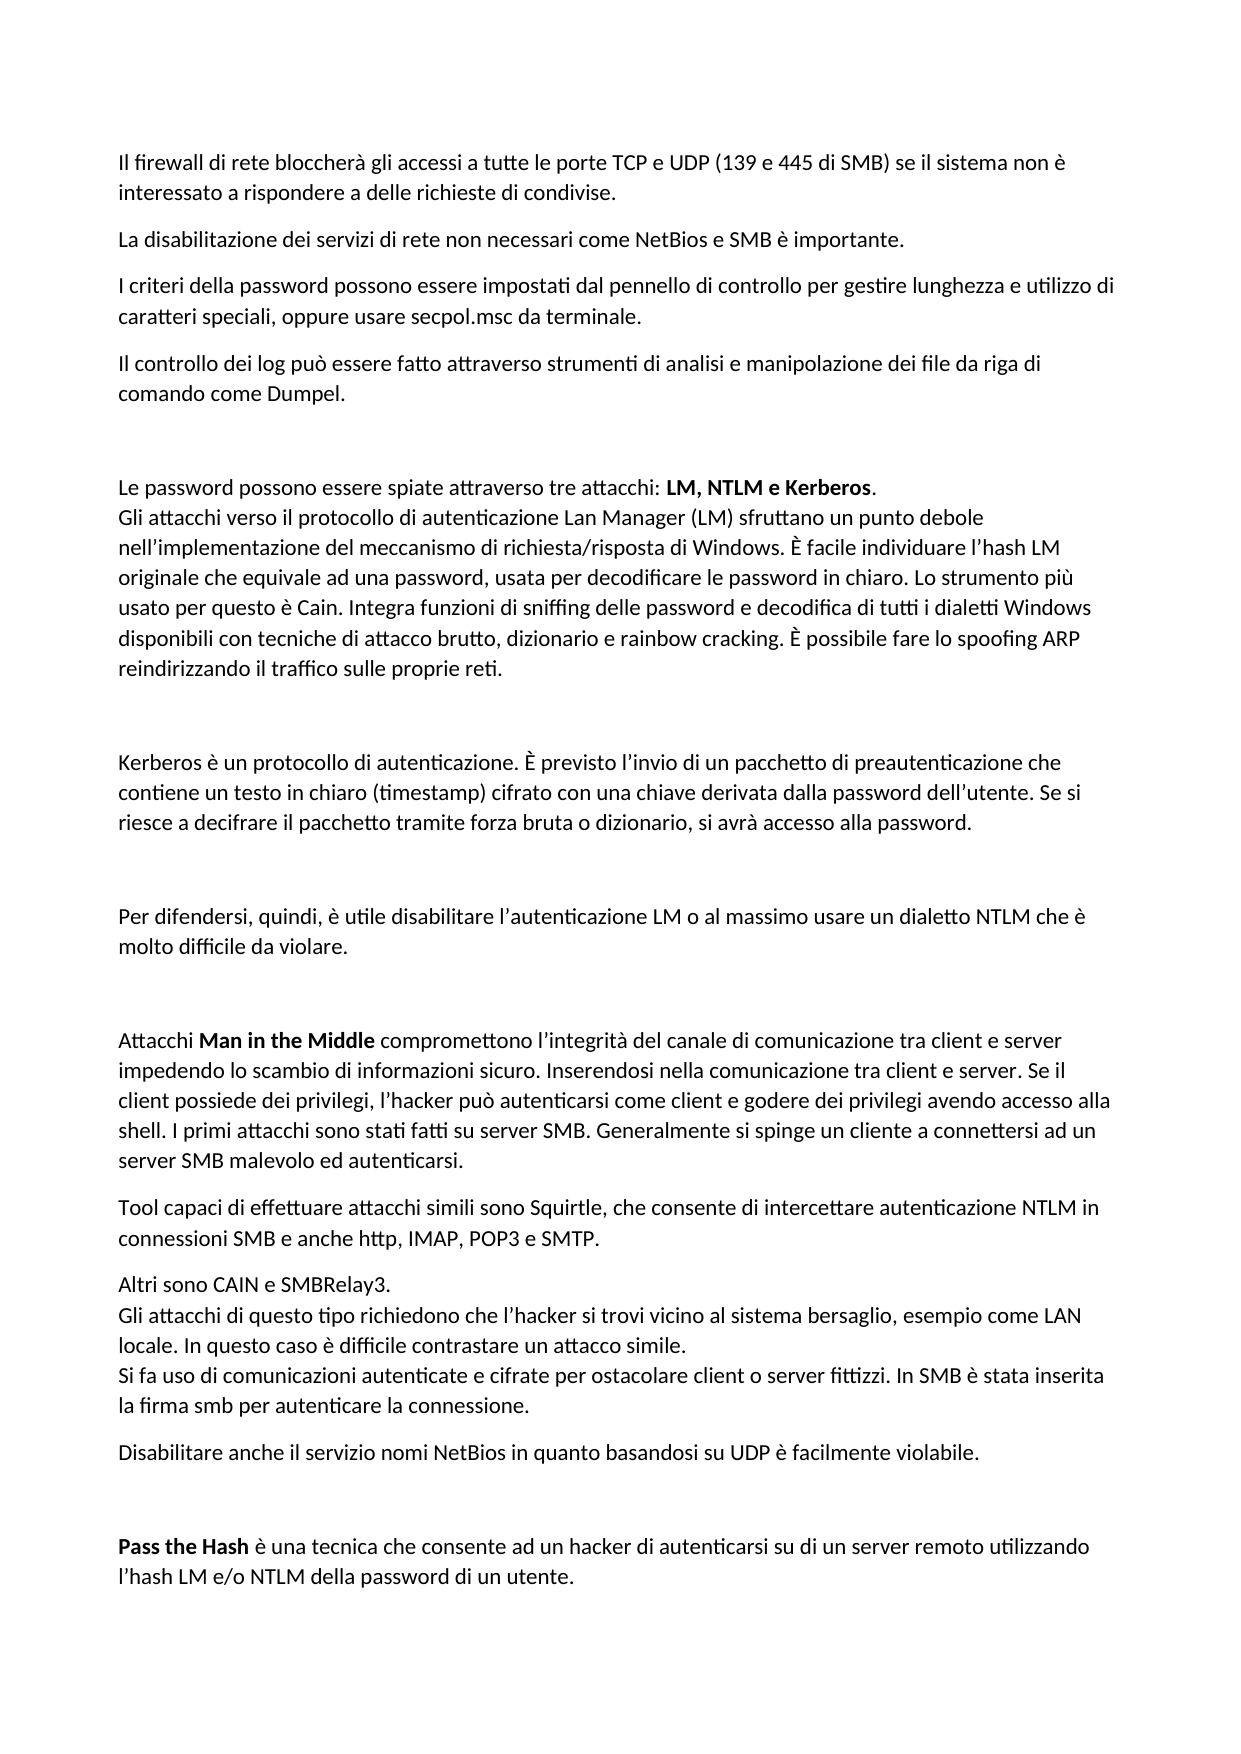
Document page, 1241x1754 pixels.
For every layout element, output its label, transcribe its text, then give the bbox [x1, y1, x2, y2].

text Attacchi Man in the Middle compromettono l’integrità del canale di comunicazione tra client e server impedendo lo scambio di informazioni sicuro. Inserendosi nella comunicazione tra client e server. Se il client possiede dei privilegi, l’hacker può autenticarsi come client e godere dei privilegi avendo accesso alla shell. I primi attacchi sono stati fatti su server SMB. Generalmente si spinge un cliente a connettersi ad un server SMB malevolo ed autenticarsi. [118, 1026, 1122, 1174]
text Altri sono CAIN e SMBRelay3. Gli attacchi di questo tipo richiedono che l’hacker si trovi vicino al sistema bersaglio, esempio come LAN locale. In questo caso è difficile contrastare un attacco simile. Si fa uso di comunicazioni autenticate e cifrate per ostacolare client o server fittizzi. In SMB è stata inserita la firma smb per autenticare la connessione. [118, 1271, 1122, 1419]
text Il controllo dei log può essere fatto attraverso strumenti di analisi e manipolazione dei file da riga di comando come Dumpel. [118, 349, 1122, 407]
text Per difendersi, quindi, è utile disabilitare l’autenticazione LM o al massimo usare un dialetto NTLM che è molto difficile da violare. [118, 902, 1122, 960]
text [118, 1532, 1122, 1590]
text Tool capaci di effettuare attacchi simili sono Squirtle, che consente di intercettare autenticazione NTLM in connessioni SMB e anche http, IMAP, POP3 e SMTP. [118, 1193, 1122, 1252]
text Disabilitare anche il servizio nomi NetBios in quanto basandosi su UDP è facilmente violabile. [118, 1438, 1122, 1466]
text Kerberos è un protocollo di autenticazione. È previsto l’invio di un pacchetto di preautenticazione che contiene un testo in chiaro (timestamp) cifrato con una chiave derivata dalla password dell’utente. Se si riesce a decifrare il pacchetto tramite forza bruta o dizionario, si avrà accesso alla password. [118, 748, 1122, 836]
text I criteri della password possono essere impostati dal pennello di controllo per gestire lunghezza e utilizzo di caratteri speciali, oppure usare secpol.msc da terminale. [118, 272, 1122, 330]
text Le password possono essere spiate attraverso tre attacchi: LM, NTLM e Kerberos. Gli attacchi verso il protocollo di autenticazione Lan Manager (LM) sfruttano un punto debole nell’implementazione del meccanismo di richiesta/risposta di Windows. È facile individuare l’hash LM originale che equivale ad una password, usata per decodificare le password in chiaro. Lo strumento più usato per questo è Cain. Integra funzioni di sniffing delle password e decodifica di tutti i dialetti Windows disponibili con tecniche di attacco brutto, dizionario e rainbow cracking. È possibile fare lo spoofing ARP reindirizzando il traffico sulle proprie reti. [118, 473, 1122, 682]
text Il firewall di rete bloccherà gli accessi a tutte le porte TCP e UDP (139 e 445 di SMB) se il sistema non è interessato a rispondere a delle richieste di condivise. [118, 148, 1122, 206]
text La disabilitazione dei servizi di rete non necessari come NetBios e SMB è importante. [118, 225, 1122, 253]
